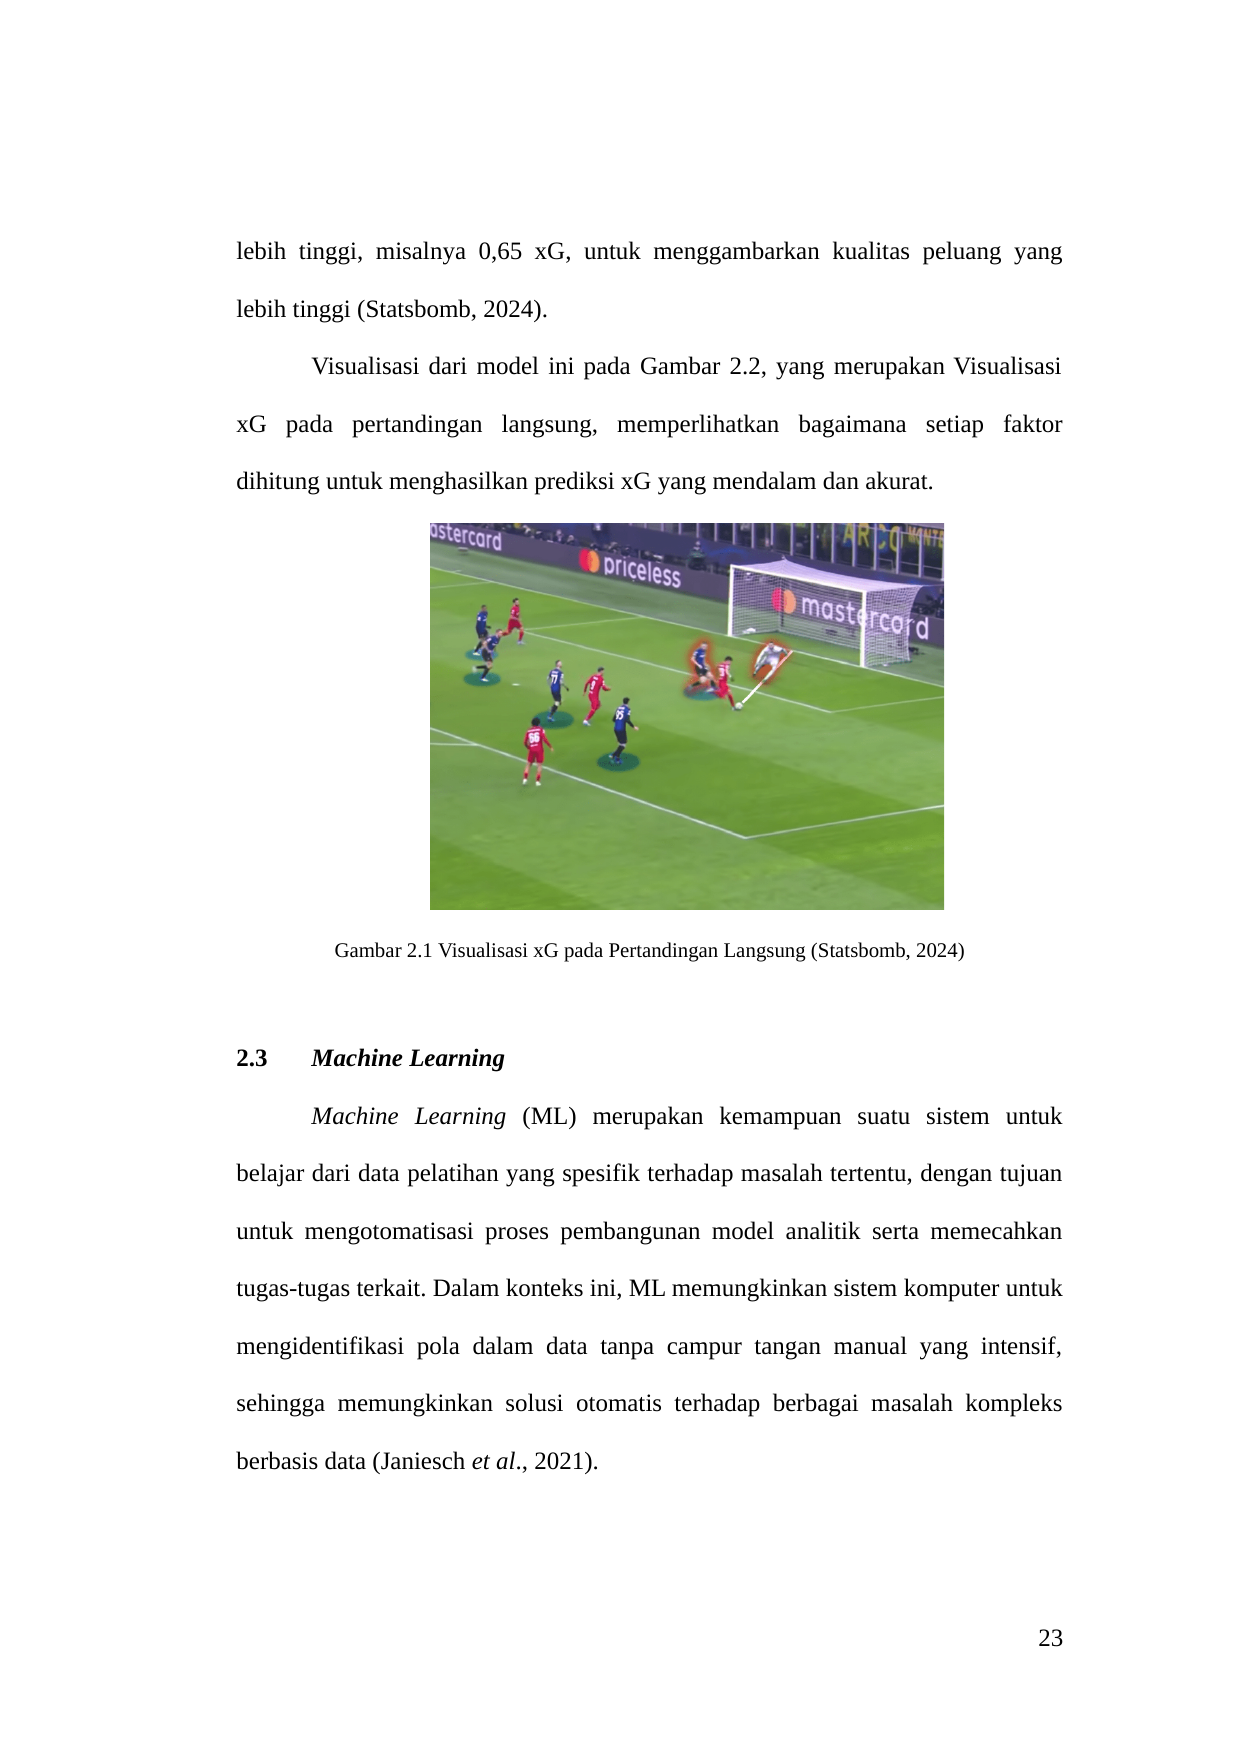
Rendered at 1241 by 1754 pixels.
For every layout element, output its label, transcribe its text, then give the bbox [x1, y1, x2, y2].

text Machine Learning (ML) merupakan kemampuan suatu sistem untuk belajar dari data pelatihan yang spesifik terhadap masalah tertentu, dengan tujuan untuk mengotomatisasi proses pembangunan model analitik serta memecahkan tugas-tugas terkait. Dalam konteks ini, ML memungkinkan sistem komputer untuk mengidentifikasi pola dalam data tanpa campur tangan manual yang intensif, sehingga memungkinkan solusi otomatis terhadap berbagai masalah kompleks berbasis data (Janiesch et al., 2021). [236, 1101, 1063, 1475]
subtitle Machine Learning [236, 1043, 1063, 1072]
picture [430, 523, 945, 910]
subtitle Visualisasi xG pada Pertandingan Langsung (Statsbomb, 2024) [236, 938, 1063, 962]
text Visualisasi dari model ini pada Gambar 2.2, yang merupakan Visualisasi xG pada pertandingan langsung, memperlihatkan bagaimana setiap faktor dihitung untuk menghasilkan prediksi xG yang mendalam dan akurat. [236, 351, 1063, 495]
